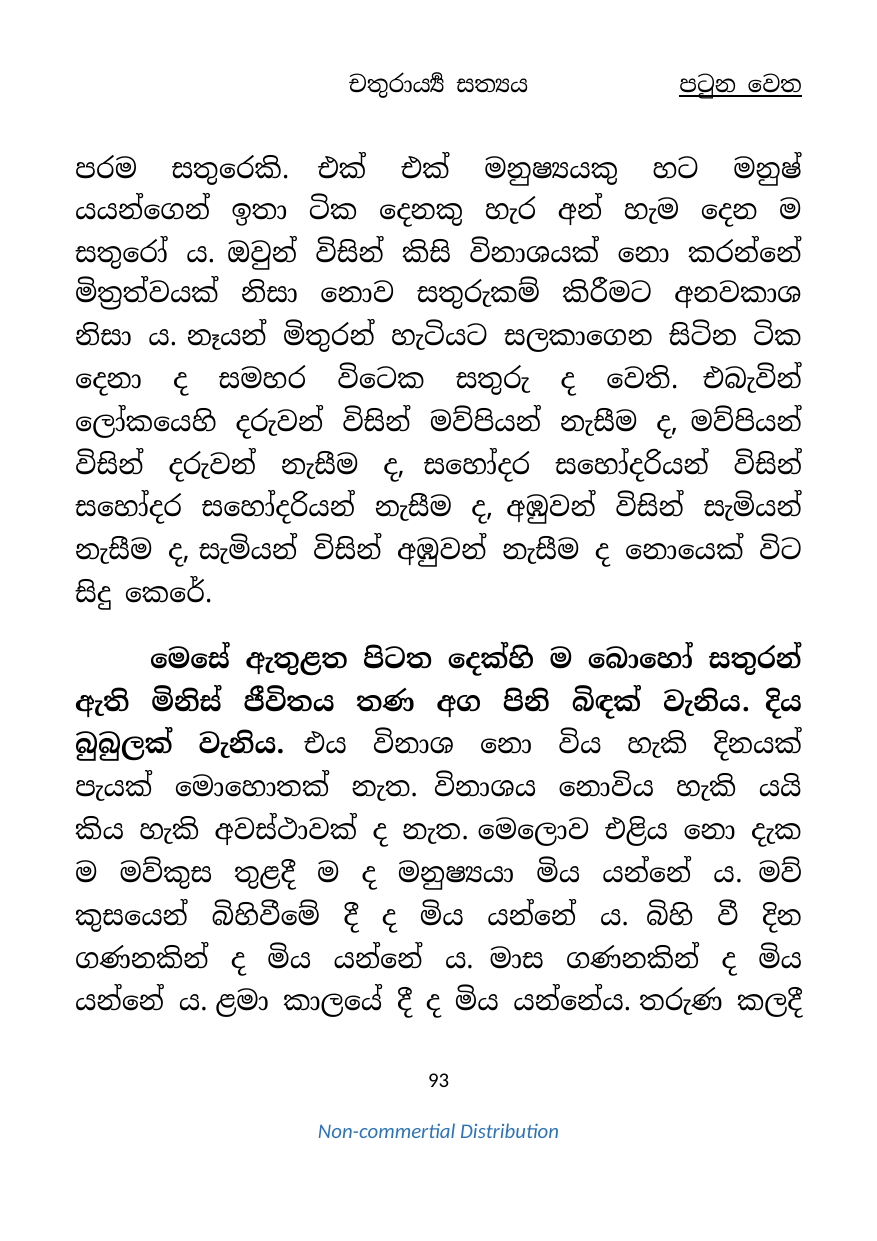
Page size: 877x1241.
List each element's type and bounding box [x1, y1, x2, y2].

text [75, 641, 802, 1019]
text [75, 150, 802, 611]
